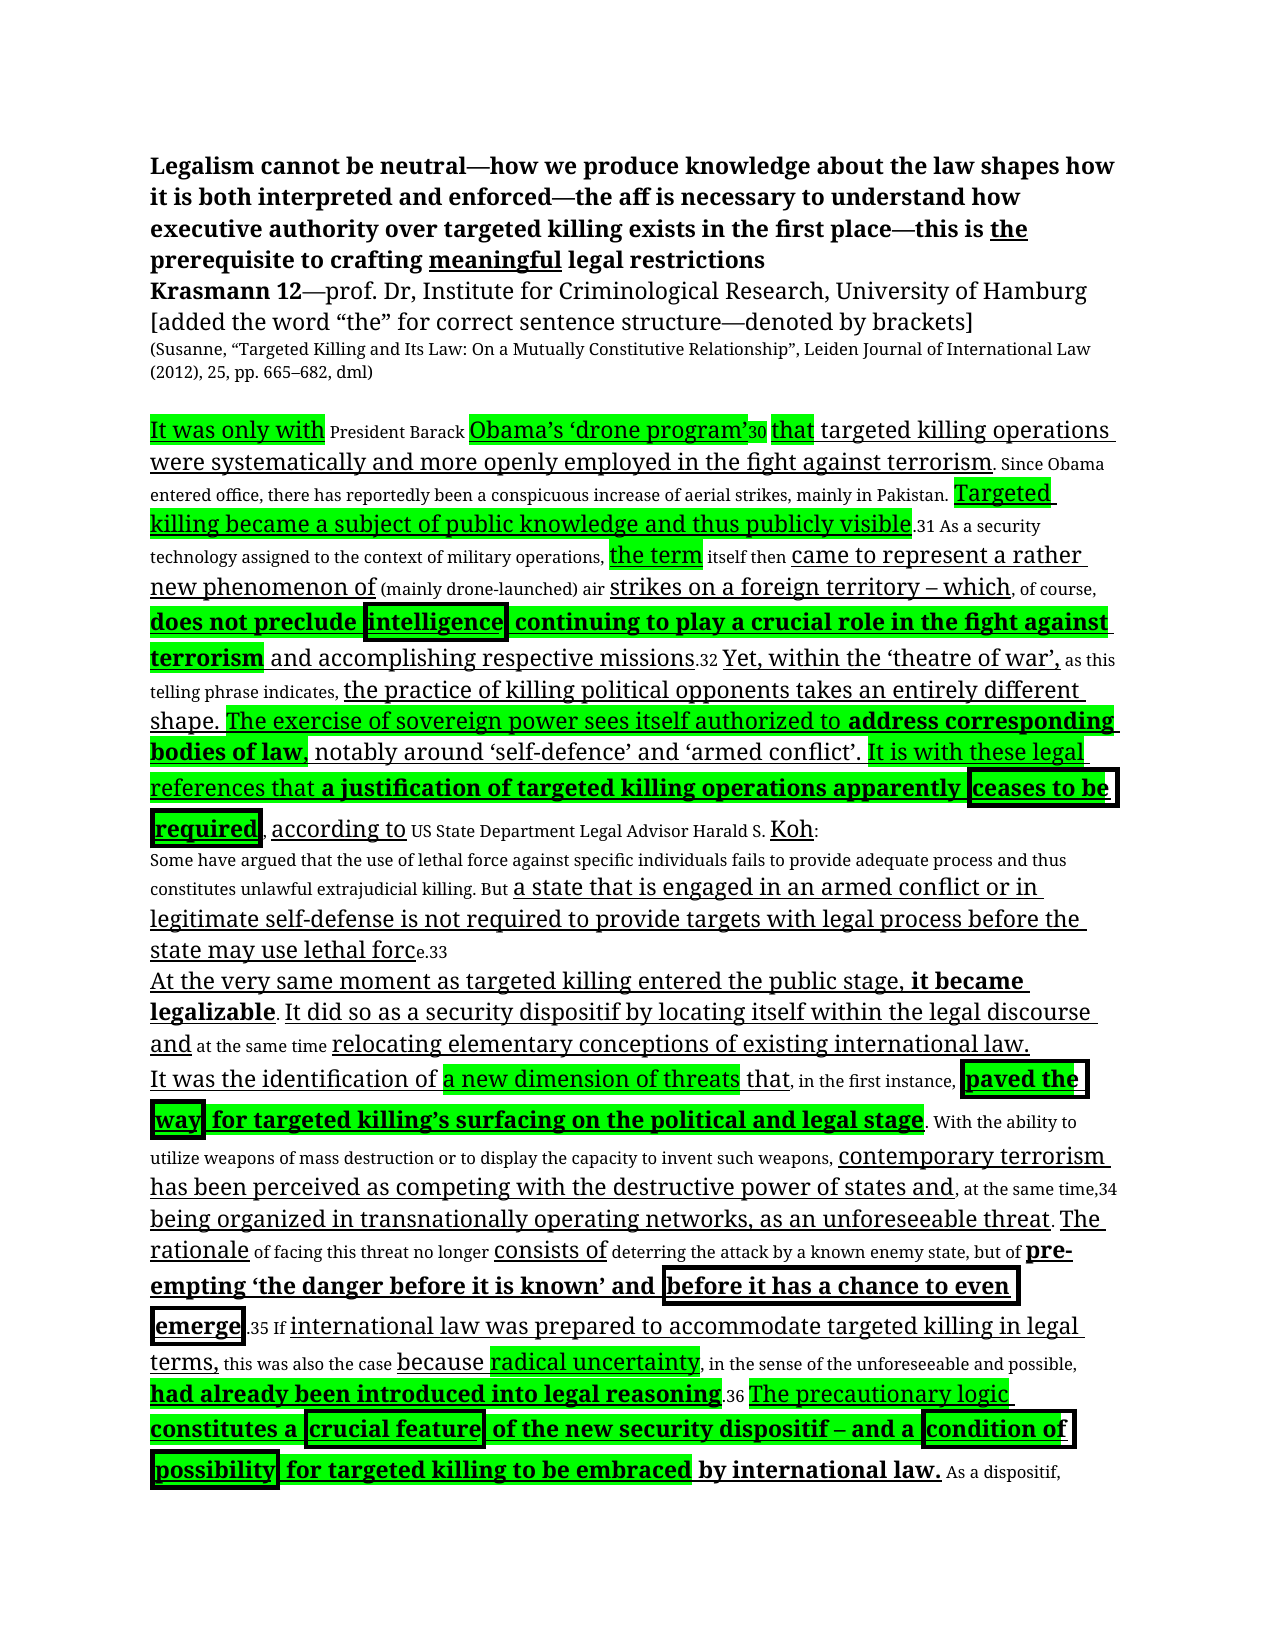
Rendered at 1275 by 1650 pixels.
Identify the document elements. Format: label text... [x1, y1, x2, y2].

subtitle Legalism cannot be neutral—how we produce knowledge about the law shapes how it is both interpreted and enforced—the aff is necessary to understand how executive authority over targeted killing exists in the first place—this is the prerequisite to crafting meaningful legal restrictions [150, 150, 1125, 275]
text Krasmann 12—prof. Dr, Institute for Criminological Research, University of Hamburg [added the word “the” for correct sentence structure—denoted by brackets] [150, 275, 1125, 337]
text It was only with President Barack Obama’s ‘drone program’30 that targeted killing operations were systematically and more openly employed in the fight against terrorism. Since Obama entered office, there has reportedly been a conspicuous increase of aerial strikes, mainly in Pakistan. Targeted killing became a subject of public knowledge and thus publicly visible.31 As a security technology assigned to the context of military operations, the term itself then came to represent a rather new phenomenon of (mainly drone-launched) air strikes on a foreign territory – which, of course, does not preclude intelligence continuing to play a crucial role in the fight against terrorism and accomplishing respective missions.32 Yet, within the ‘theatre of war’, as this telling phrase indicates, the practice of killing political opponents takes an entirely different shape. The exercise of sovereign power sees itself authorized to address corresponding bodies of law, notably around ‘self-defence’ and ‘armed conflict’. It is with these legal references that a justification of targeted killing operations apparently ceases to be required, according to US State Department Legal Advisor Harald S. Koh: [150, 414, 1125, 848]
text At the very same moment as targeted killing entered the public stage, it became legalizable. It did so as a security dispositif by locating itself within the legal discourse and at the same time relocating elementary conceptions of existing international law. [150, 965, 1125, 1059]
text Some have argued that the use of lethal force against specific individuals fails to provide adequate process and thus constitutes unlawful extrajudicial killing. But a state that is engaged in an armed conflict or in legitimate self-defense is not required to provide targets with legal process before the state may use lethal force.33 [150, 848, 1125, 965]
text (Susanne, “Targeted Killing and Its Law: On a Mutually Constitutive Relationship”, Leiden Journal of International Law (2012), 25, pp. 665–682, dml) [150, 337, 1125, 383]
